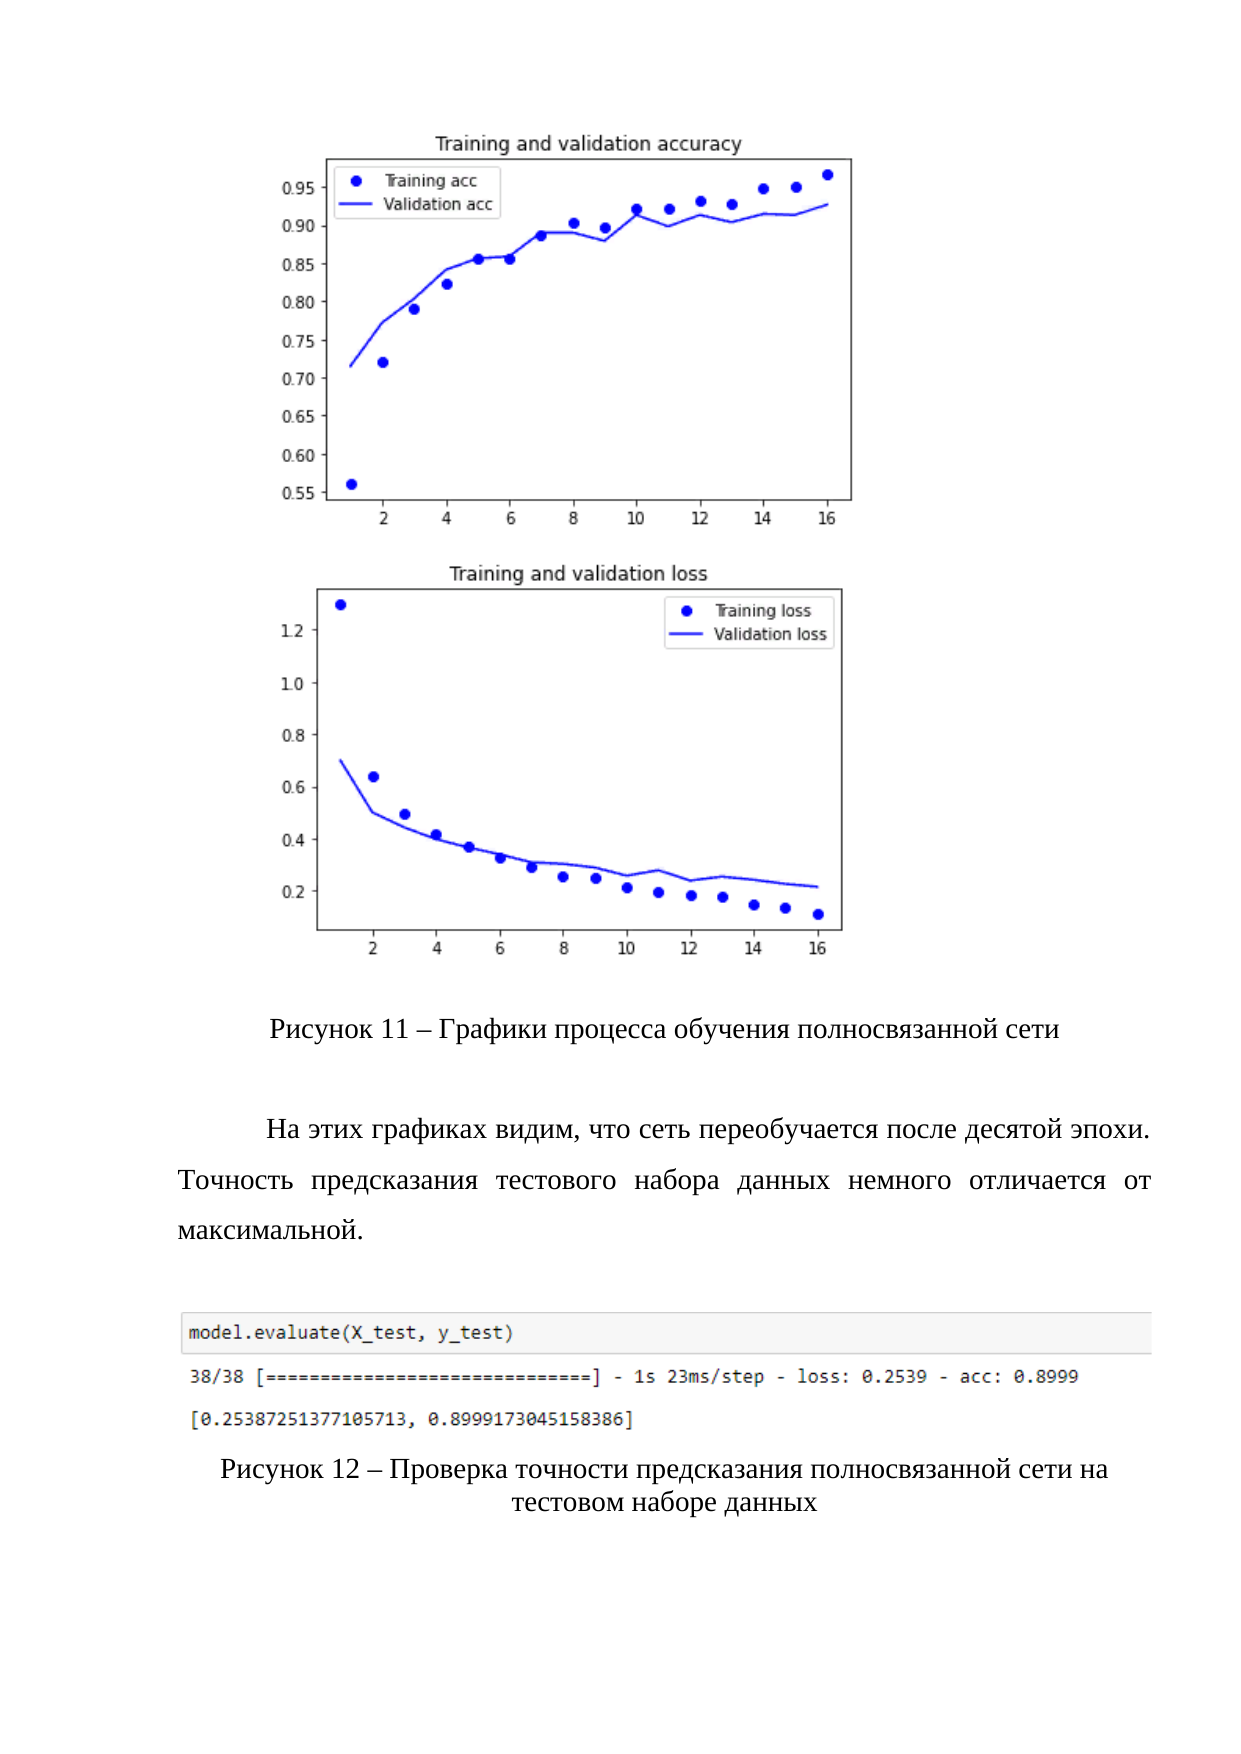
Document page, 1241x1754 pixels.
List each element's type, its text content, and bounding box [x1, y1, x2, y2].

picture [265, 118, 929, 978]
list На этих графиках видим, что сеть переобучается после десятой эпохи. Точность предсказания тестового набора данных немного отличается от максимальной. [177, 1112, 1152, 1246]
list Рисунок 11 – Графики процесса обучения полносвязанной сети [177, 1011, 1152, 1044]
list Рисунок 12 – Проверка точности предсказания полносвязанной сети на тестовом наборе данных [177, 1451, 1152, 1518]
picture [177, 1312, 1152, 1451]
